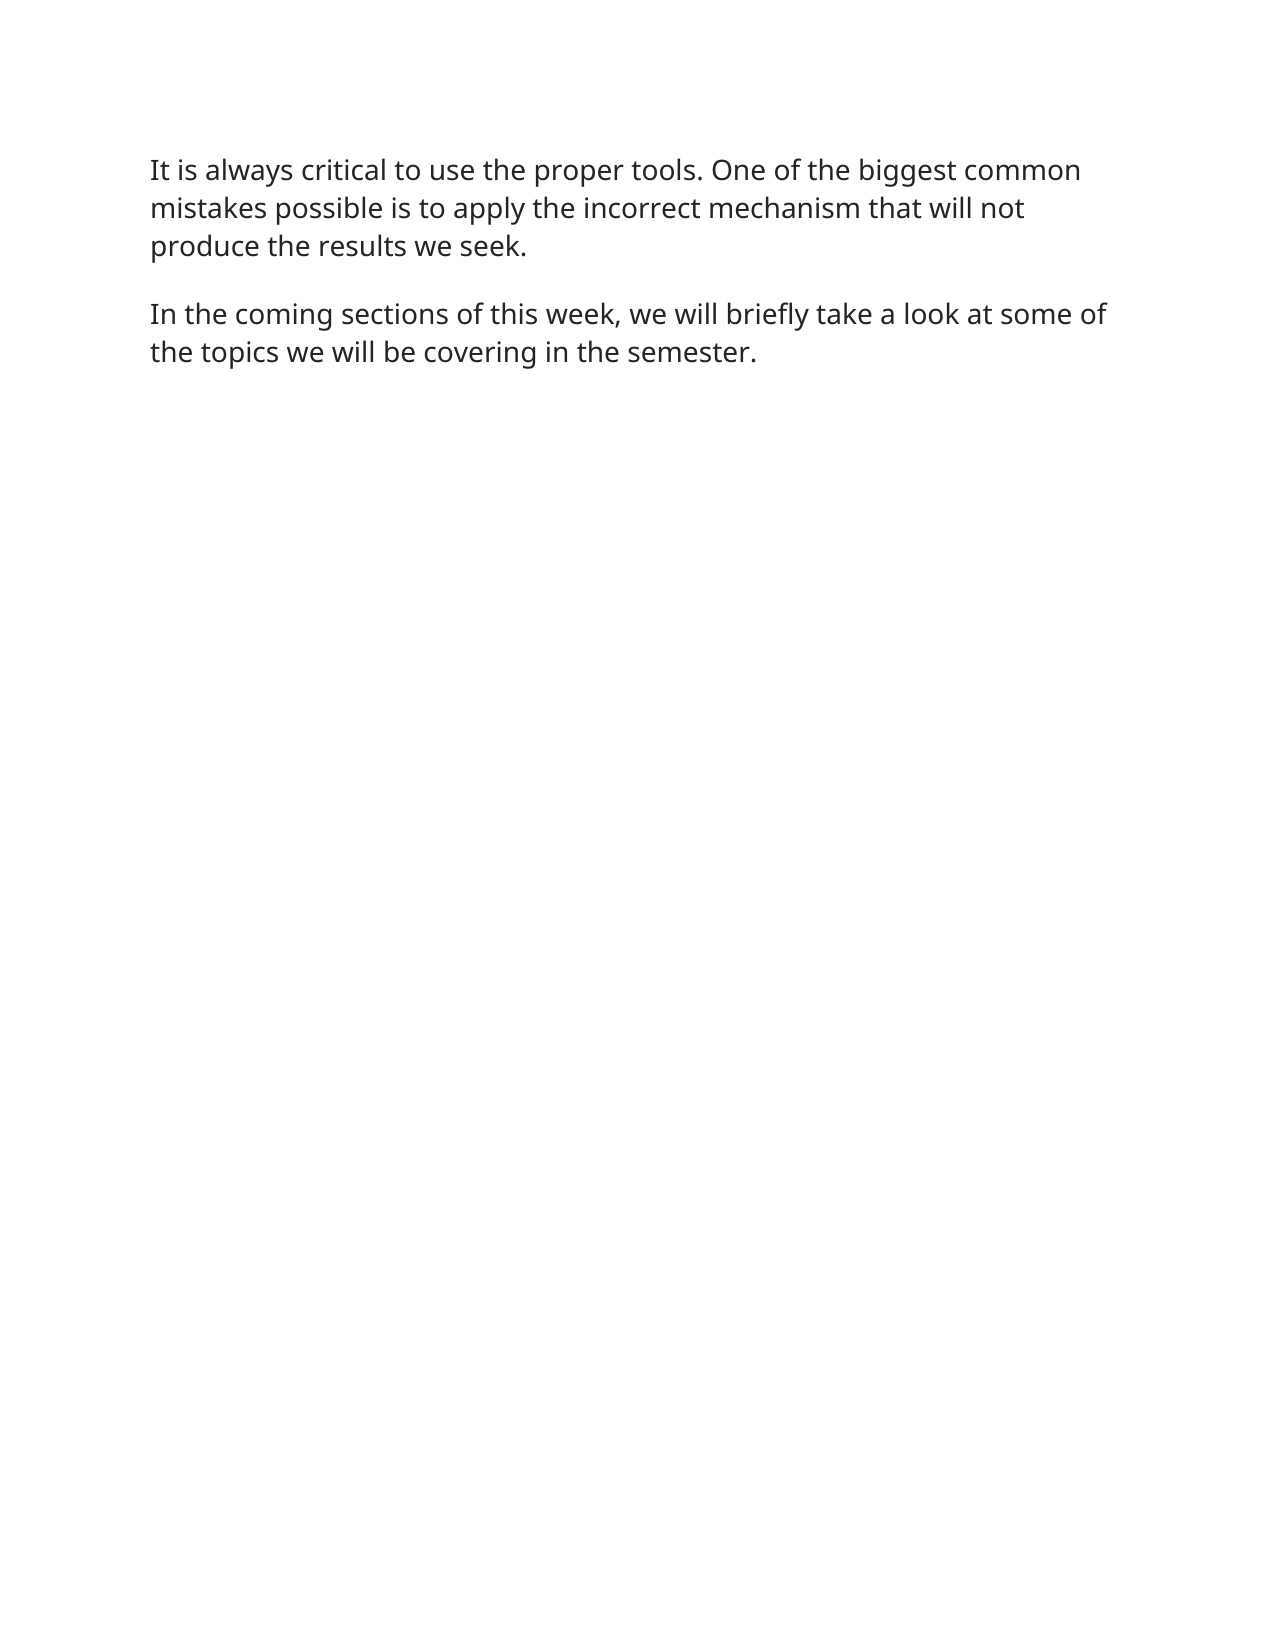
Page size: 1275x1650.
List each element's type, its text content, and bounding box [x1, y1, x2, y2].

text In the coming sections of this week, we will briefly take a look at some of the topics we will be covering in the semester. [150, 294, 1125, 371]
text It is always critical to use the proper tools. One of the biggest common mistakes possible is to apply the incorrect mechanism that will not produce the results we seek. [150, 150, 1125, 265]
